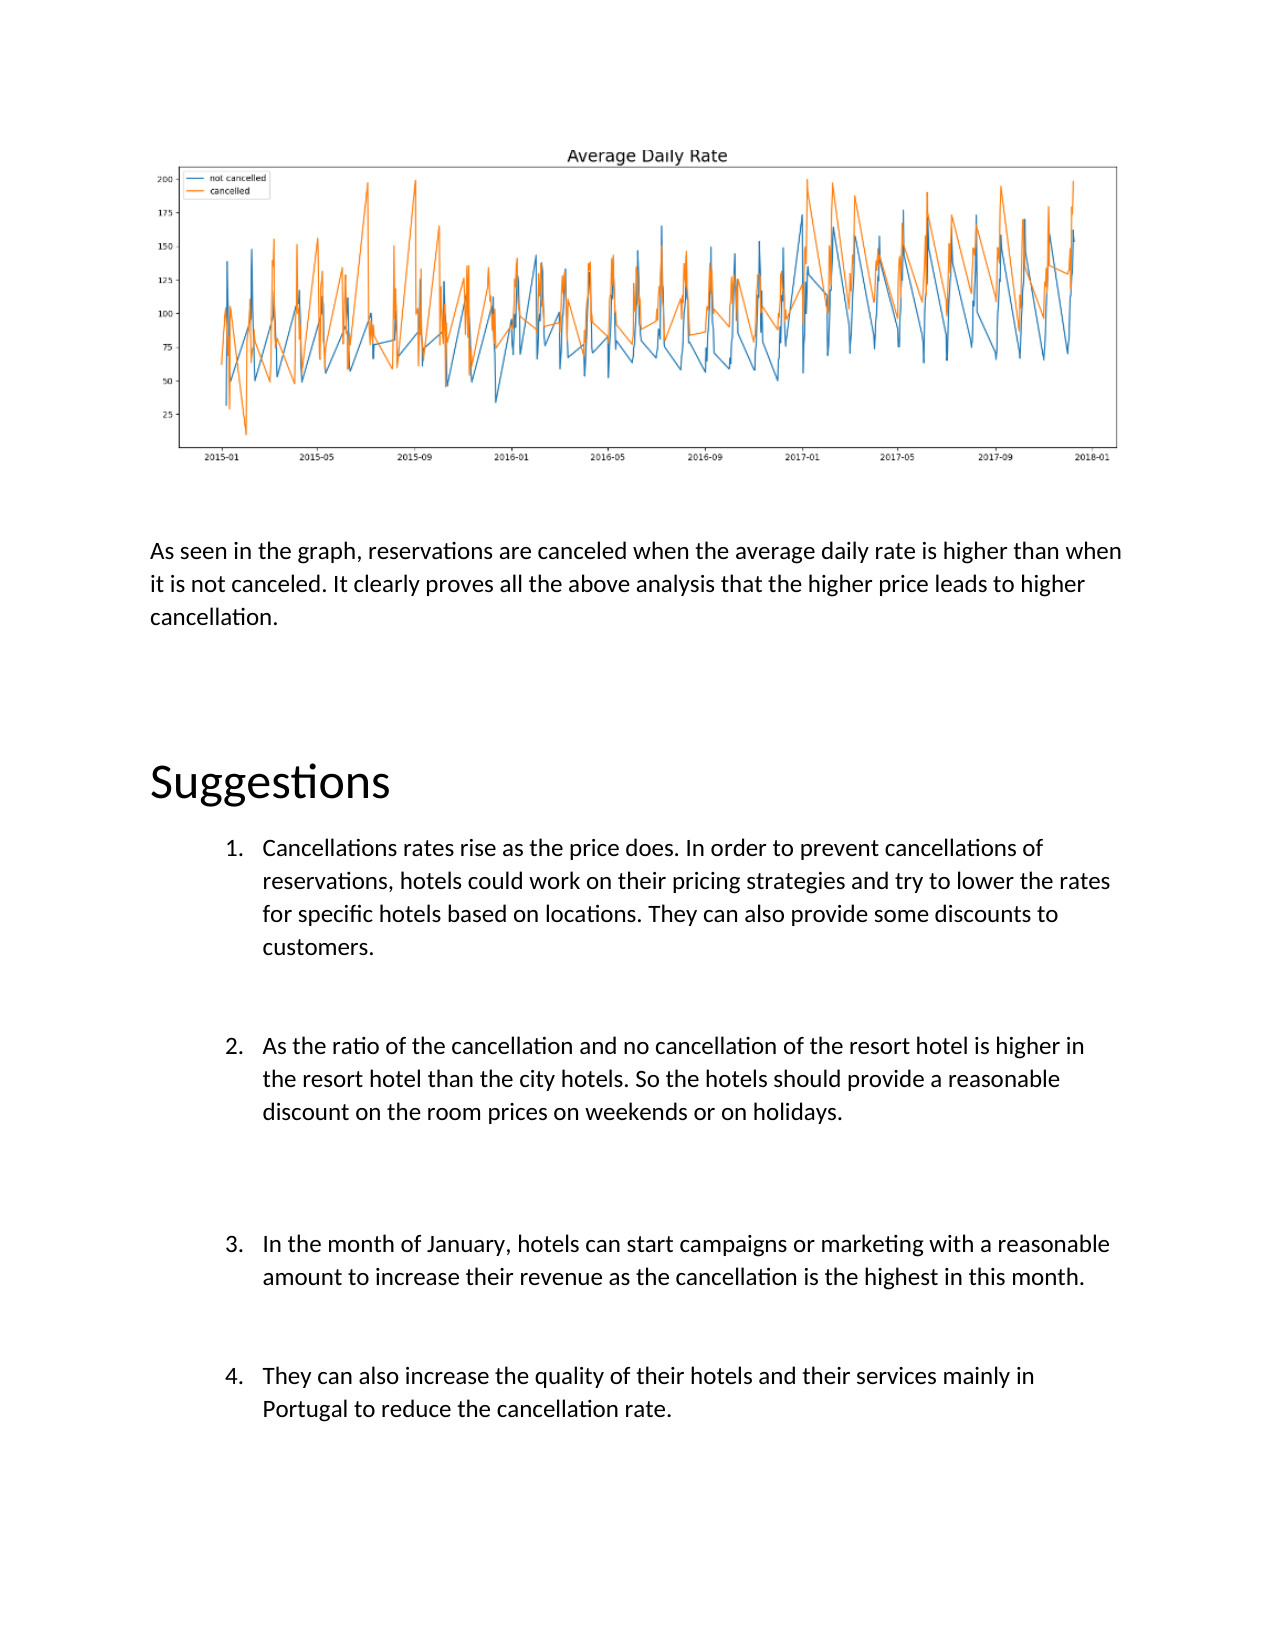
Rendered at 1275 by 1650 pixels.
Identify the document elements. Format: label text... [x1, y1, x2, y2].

text Suggestions [150, 750, 1125, 811]
list They can also increase the quality of their hotels and their services mainly in Portugal to reduce the cancellation rate. [225, 1360, 1125, 1424]
text As seen in the graph, reservations are canceled when the average daily rate is higher than when it is not canceled. It clearly proves all the above analysis that the higher price leads to higher cancellation. [150, 535, 1125, 632]
picture [150, 150, 1125, 467]
list As the ratio of the cancellation and no cancellation of the resort hotel is higher in the resort hotel than the city hotels. So the hotels should provide a reasonable discount on the room prices on weekends or on holidays. [225, 1030, 1125, 1127]
list In the month of January, hotels can start campaigns or marketing with a reasonable amount to increase their revenue as the cancellation is the highest in this month. [225, 1228, 1125, 1292]
list Cancellations rates rise as the price does. In order to prevent cancellations of reservations, hotels could work on their pricing strategies and try to lower the rates for specific hotels based on locations. They can also provide some discounts to customers. [225, 832, 1125, 962]
